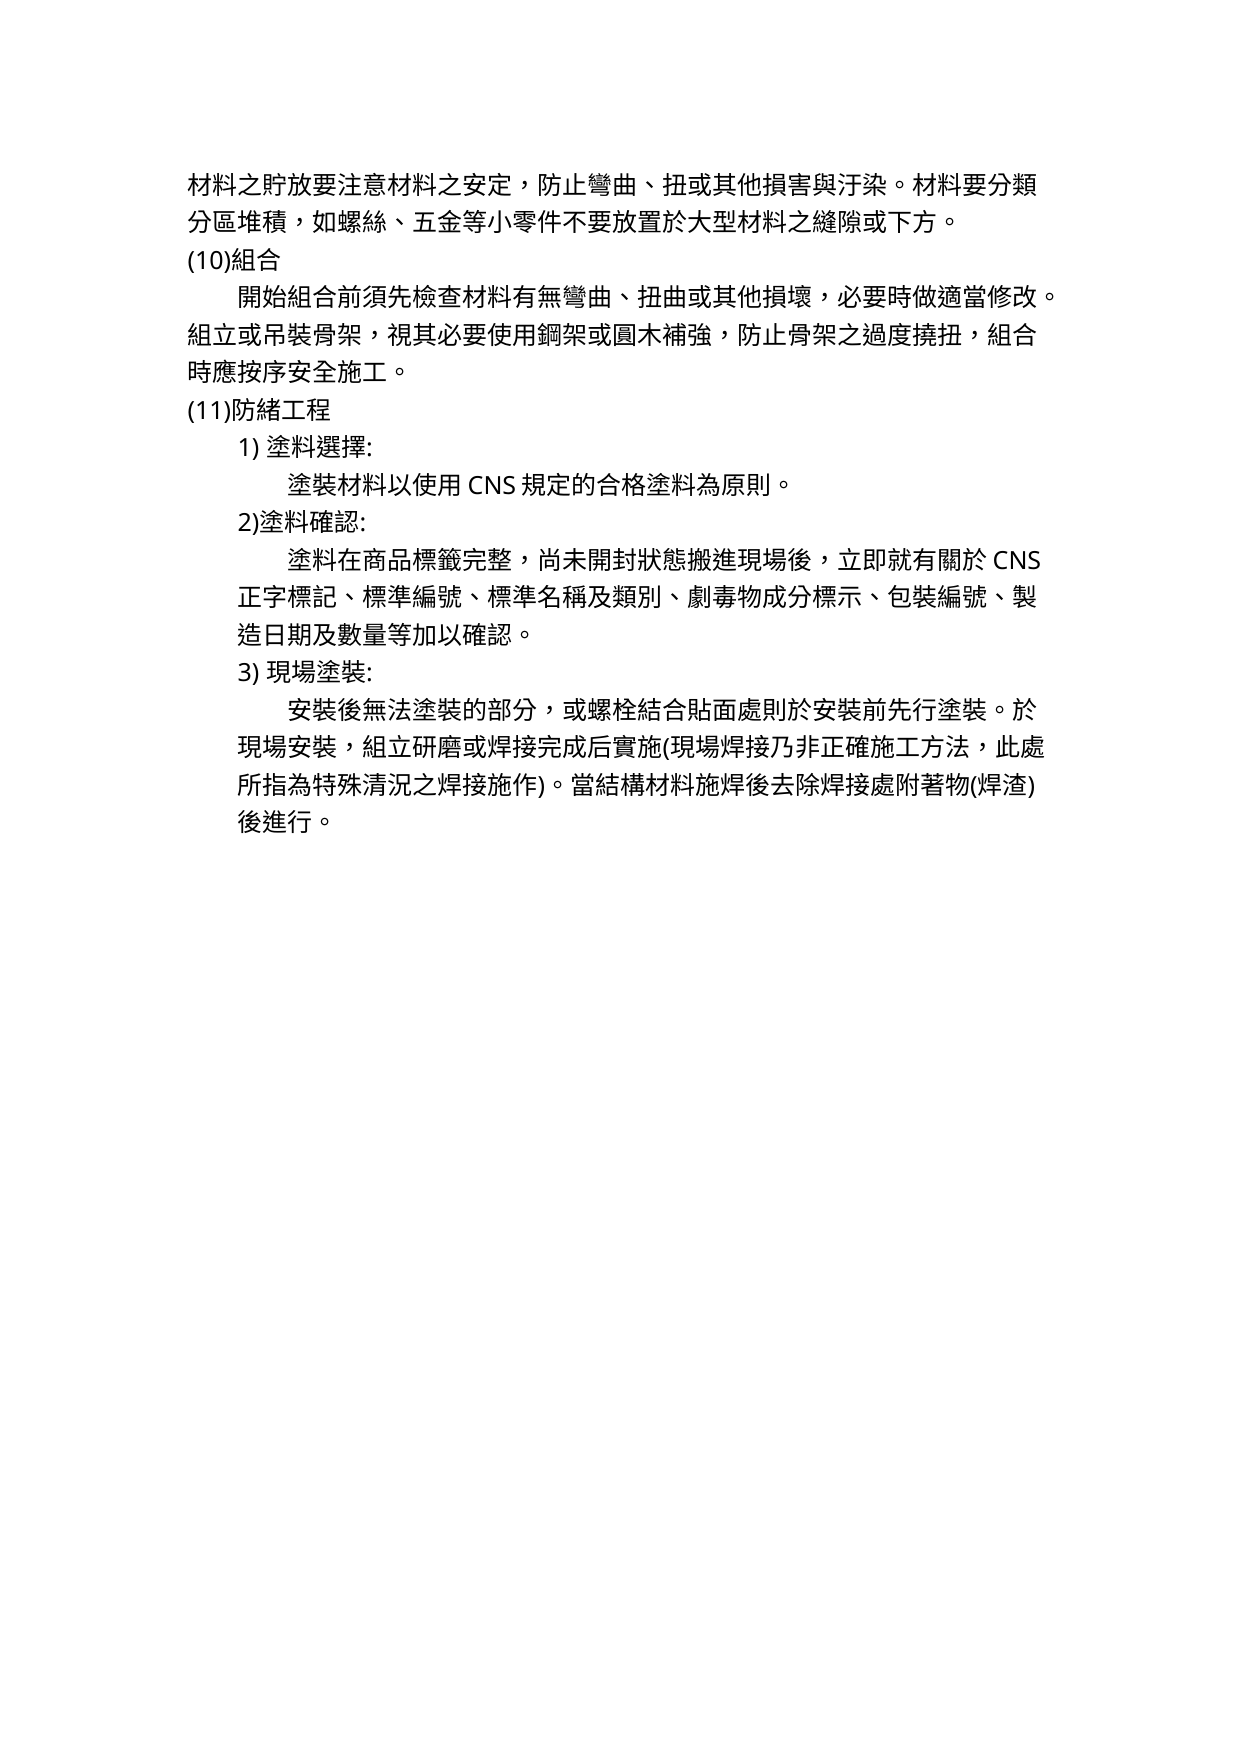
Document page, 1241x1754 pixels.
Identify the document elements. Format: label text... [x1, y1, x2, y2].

text 開始組合前須先檢查材料有無彎曲、扭曲或其他損壞，必要時做適當修改。組立或吊裝骨架，視其必要使用鋼架或圓木補強，防止骨架之過度撓扭，組合時應按序安全施工。 [187, 277, 1053, 389]
text 塗料在商品標籤完整，尚未開封狀態搬進現場後，立即就有關於CNS正字標記、標準編號、標準名稱及類別、劇毒物成分標示、包裝編號、製造日期及數量等加以確認。 [237, 539, 1053, 652]
text (11)防緒工程 [187, 389, 1053, 427]
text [187, 164, 1053, 239]
text 1) 塗料選擇: [187, 427, 1053, 464]
text 安裝後無法塗裝的部分，或螺栓結合貼面處則於安裝前先行塗裝。於現場安裝，組立研磨或焊接完成后實施(現場焊接乃非正確施工方法，此處所指為特殊清況之焊接施作)。當結構材料施焊後去除焊接處附著物(焊渣)後進行。 [237, 689, 1053, 839]
text 3) 現場塗裝: [187, 652, 1053, 689]
text 塗裝材料以使用CNS規定的合格塗料為原則。 [237, 464, 1053, 502]
text 2)塗料確認: [187, 502, 1053, 539]
text (10)組合 [187, 239, 1053, 277]
